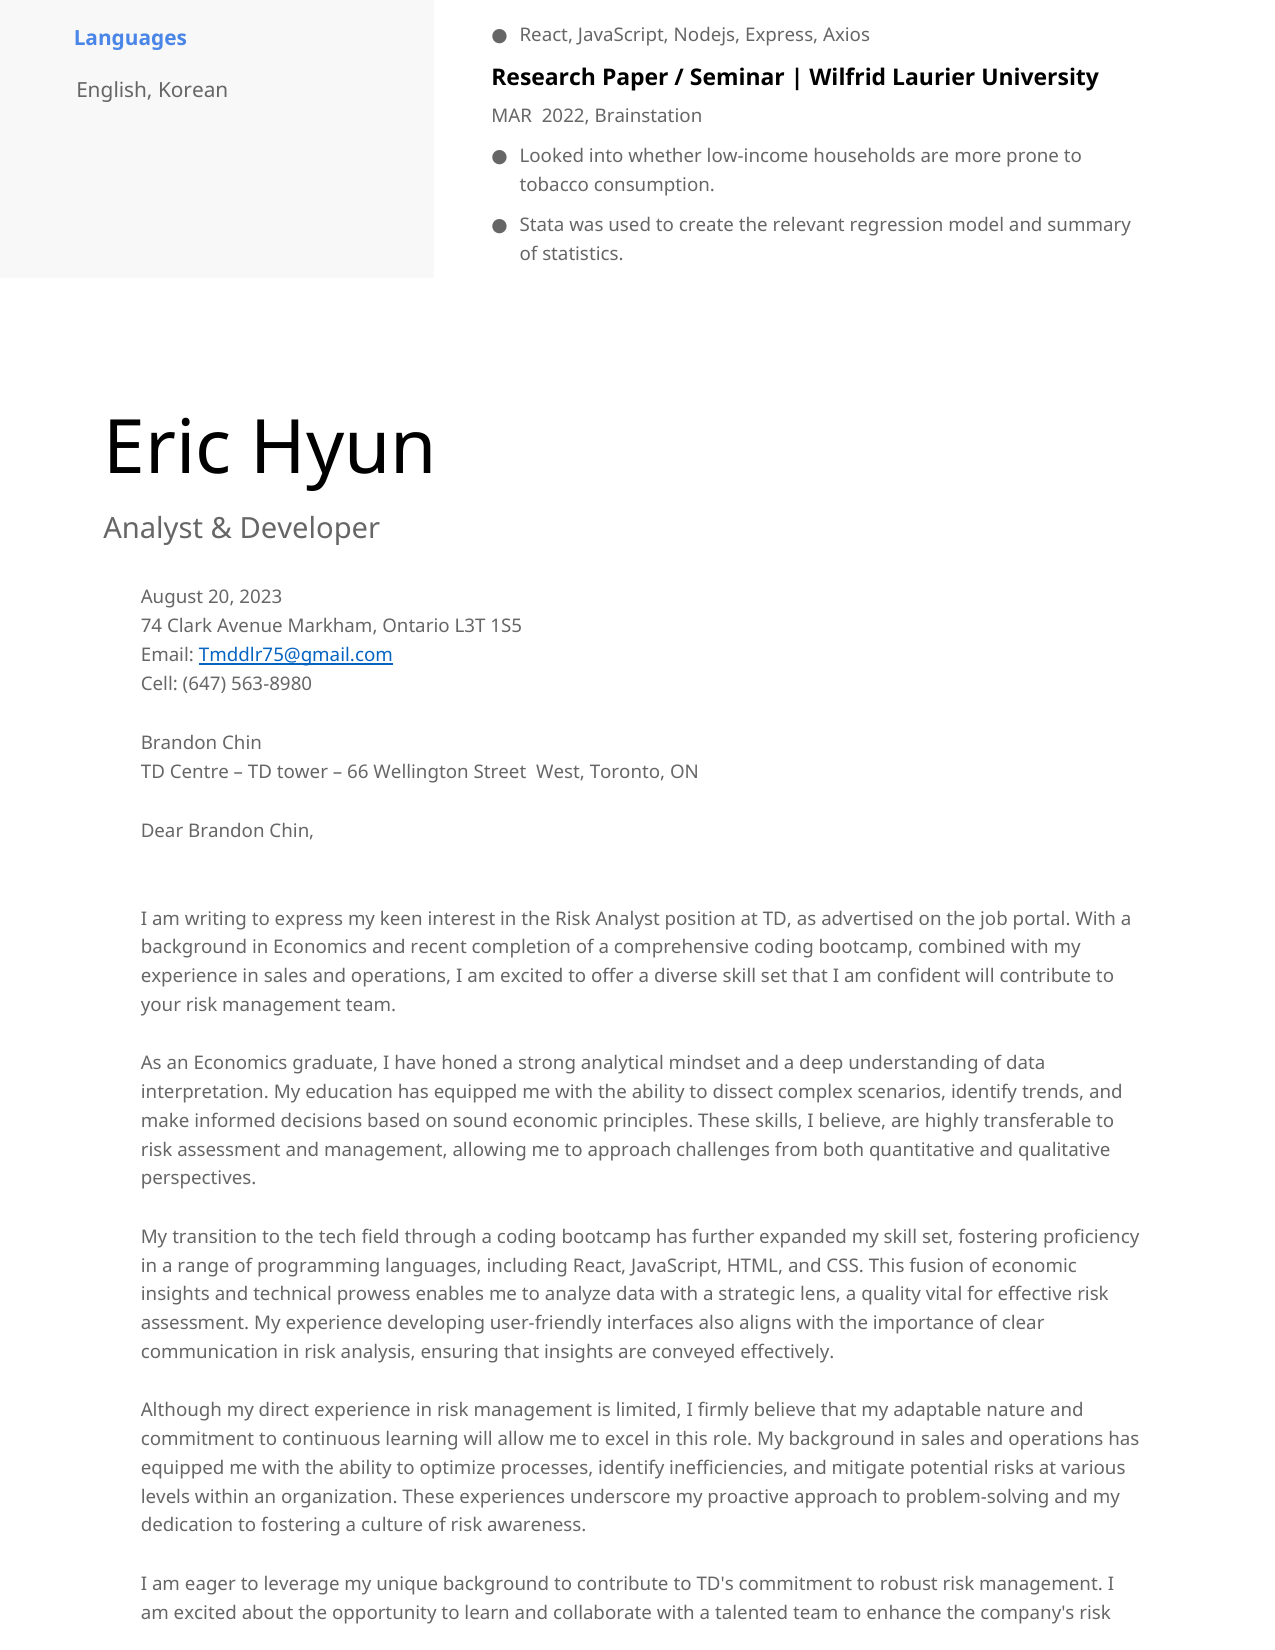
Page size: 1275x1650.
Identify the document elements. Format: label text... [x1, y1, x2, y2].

text TD Centre – TD tower – 66 Wellington Street West, Toronto, ON [141, 758, 1142, 784]
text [141, 1570, 1142, 1624]
text My transition to the tech field through a coding bootcamp has further expanded my skill set, fostering proficiency in a range of programming languages, including React, JavaScript, HTML, and CSS. This fusion of economic insights and technical prowess enables me to analyze data with a strategic lens, a quality vital for effective risk assessment. My experience developing user-friendly interfaces also aligns with the importance of clear communication in risk analysis, ensuring that insights are conveyed effectively. [141, 1223, 1142, 1364]
text As an Economics graduate, I have honed a strong analytical mindset and a deep understanding of data interpretation. My education has equipped me with the ability to dissect complex scenarios, identify trends, and make informed decisions based on sound economic principles. These skills, I believe, are highly transferable to risk assessment and management, allowing me to approach challenges from both quantitative and qualitative perspectives. [141, 1050, 1142, 1190]
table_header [0, 0, 434, 278]
text August 20, 2023 [141, 583, 1142, 608]
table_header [434, 0, 1190, 278]
text Dear Brandon Chin, [141, 817, 1142, 843]
text I am writing to express my keen interest in the Risk Analyst position at TD, as advertised on the job portal. With a background in Economics and recent completion of a comprehensive coding bootcamp, combined with my experience in sales and operations, I am excited to offer a diverse skill set that I am confident will contribute to your risk management team. [141, 905, 1142, 1017]
title Eric Hyun [103, 393, 1112, 495]
text Cell: (647) 563-8980 [141, 671, 1142, 696]
text 74 Clark Avenue Markham, Ontario L3T 1S5 [141, 612, 1142, 638]
text Email: Tmddlr75@gmail.com [141, 641, 1142, 667]
subtitle Analyst & Developer [103, 507, 1112, 547]
text Although my direct experience in risk management is limited, I firmly believe that my adaptable nature and commitment to continuous learning will allow me to excel in this role. My background in sales and operations has equipped me with the ability to optimize processes, identify inefficiencies, and mitigate potential risks at various levels within an organization. These experiences underscore my proactive approach to problem-solving and my dedication to fostering a culture of risk awareness. [141, 1397, 1142, 1537]
text Brandon Chin [141, 729, 1142, 755]
